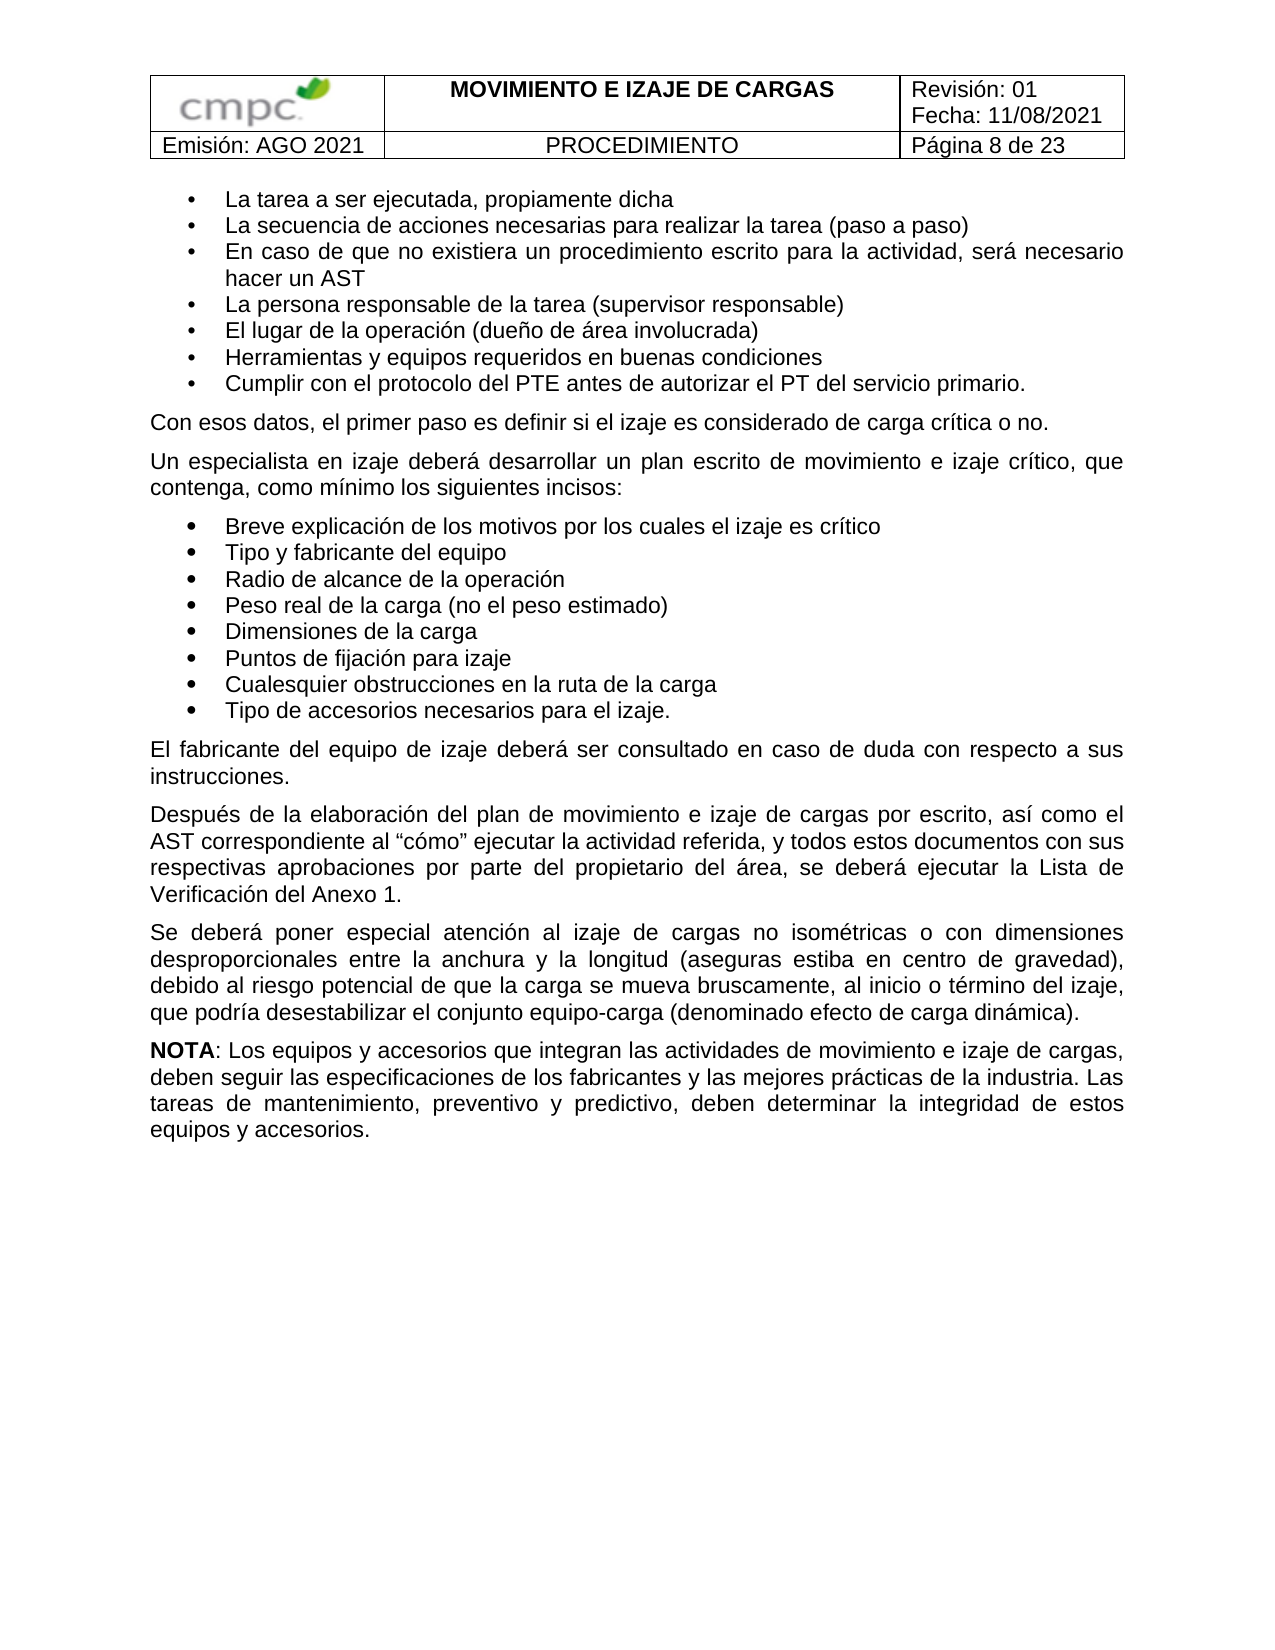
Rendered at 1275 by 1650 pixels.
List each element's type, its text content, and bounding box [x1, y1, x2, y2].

list Dimensiones de la carga [187, 618, 1125, 645]
text Se deberá poner especial atención al izaje de cargas no isométricas o con dimensiones desproporcionales entre la anchura y la longitud (aseguras estiba en centro de gravedad), debido al riesgo potencial de que la carga se mueva bruscamente, al inicio o término del izaje, que podría desestabilizar el conjunto equipo-carga (denominado efecto de carga dinámica). [150, 919, 1125, 1025]
text El fabricante del equipo de izaje deberá ser consultado en caso de duda con respecto a sus instrucciones. [150, 736, 1125, 789]
list La tarea a ser ejecutada, propiamente dicha [187, 186, 1125, 212]
text Un especialista en izaje deberá desarrollar un plan escrito de movimiento e izaje crítico, que contenga, como mínimo los siguientes incisos: [150, 448, 1125, 500]
list Peso real de la carga (no el peso estimado) [187, 592, 1125, 618]
list Puntos de fijación para izaje [187, 645, 1125, 671]
list El lugar de la operación (dueño de área involucrada) [187, 317, 1125, 344]
list Cualesquier obstrucciones en la ruta de la carga [187, 671, 1125, 697]
list Breve explicación de los motivos por los cuales el izaje es crítico [187, 513, 1125, 539]
list La persona responsable de la tarea (supervisor responsable) [187, 291, 1125, 317]
list Cumplir con el protocolo del PTE antes de autorizar el PT del servicio primario. [187, 370, 1125, 396]
text NOTA: Los equipos y accesorios que integran las actividades de movimiento e izaje de cargas, deben seguir las especificaciones de los fabricantes y las mejores prácticas de la industria. Las tareas de mantenimiento, preventivo y predictivo, deben determinar la integridad de estos equipos y accesorios. [150, 1037, 1125, 1143]
text Después de la elaboración del plan de movimiento e izaje de cargas por escrito, así como el AST correspondiente al “cómo” ejecutar la actividad referida, y todos estos documentos con sus respectivas aprobaciones por parte del propietario del área, se deberá ejecutar la Lista de Verificación del Anexo 1. [150, 801, 1125, 907]
picture [161, 76, 353, 131]
list Tipo de accesorios necesarios para el izaje. [187, 697, 1125, 724]
list Tipo y fabricante del equipo [187, 539, 1125, 566]
text Con esos datos, el primer paso es definir si el izaje es considerado de carga crítica o no. [150, 409, 1125, 435]
list Herramientas y equipos requeridos en buenas condiciones [187, 344, 1125, 370]
list La secuencia de acciones necesarias para realizar la tarea (paso a paso) [187, 212, 1125, 238]
list En caso de que no existiera un procedimiento escrito para la actividad, será necesario hacer un AST [187, 238, 1125, 291]
list Radio de alcance de la operación [187, 566, 1125, 592]
